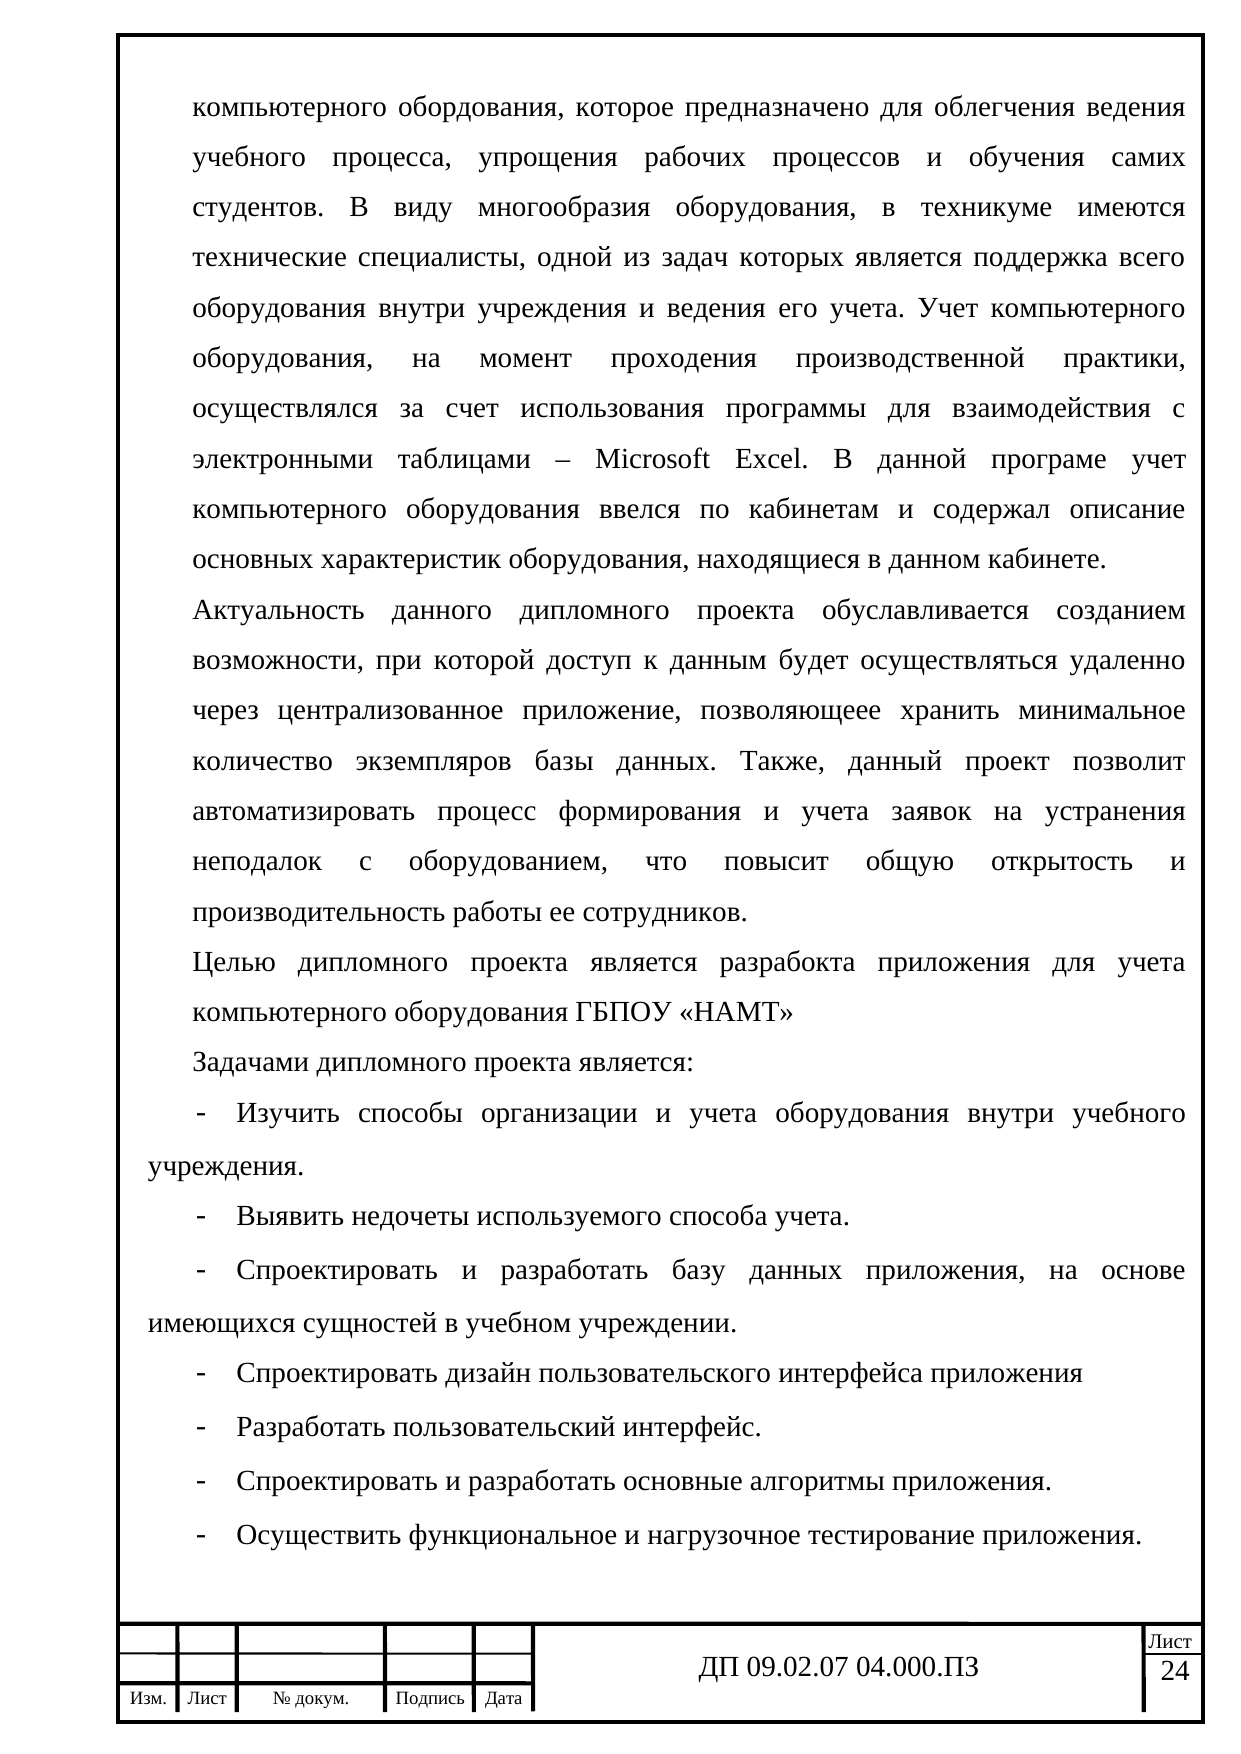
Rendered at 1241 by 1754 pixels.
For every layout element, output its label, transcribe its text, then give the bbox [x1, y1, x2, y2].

list Спроектировать и разработать базу данных приложения, на основе имеющихся сущностей в учебном учреждении. [148, 1252, 1187, 1338]
list Выявить недочеты используемого способа учета. [148, 1198, 1187, 1234]
text Актуальность данного дипломного проекта обуславливается созданием возможности, при которой доступ к данным будет осуществляться удаленно через централизованное приложение, позволяющеее хранить минимальное количество экземпляров базы данных. Также, данный проект позволит автоматизировать процесс формирования и учета заявок на устранения неподалок с оборудованием, что повысит общую открытость и производительность работы ее сотрудников. [192, 592, 1187, 927]
list Спроектировать дизайн пользовательского интерфейса приложения [148, 1355, 1187, 1391]
text Целью дипломного проекта является разрабокта приложения для учета компьютерного оборудования ГБПОУ «НАМТ» [192, 944, 1187, 1028]
list Осуществить функциональное и нагрузочное тестирование приложения. [148, 1517, 1187, 1553]
list Спроектировать и разработать основные алгоритмы приложения. [148, 1463, 1187, 1499]
list Разработать пользовательский интерфейс. [148, 1409, 1187, 1445]
text Задачами дипломного проекта является: [148, 1044, 1187, 1078]
list Изучить способы организации и учета оборудования внутри учебного учреждения. [148, 1095, 1187, 1181]
